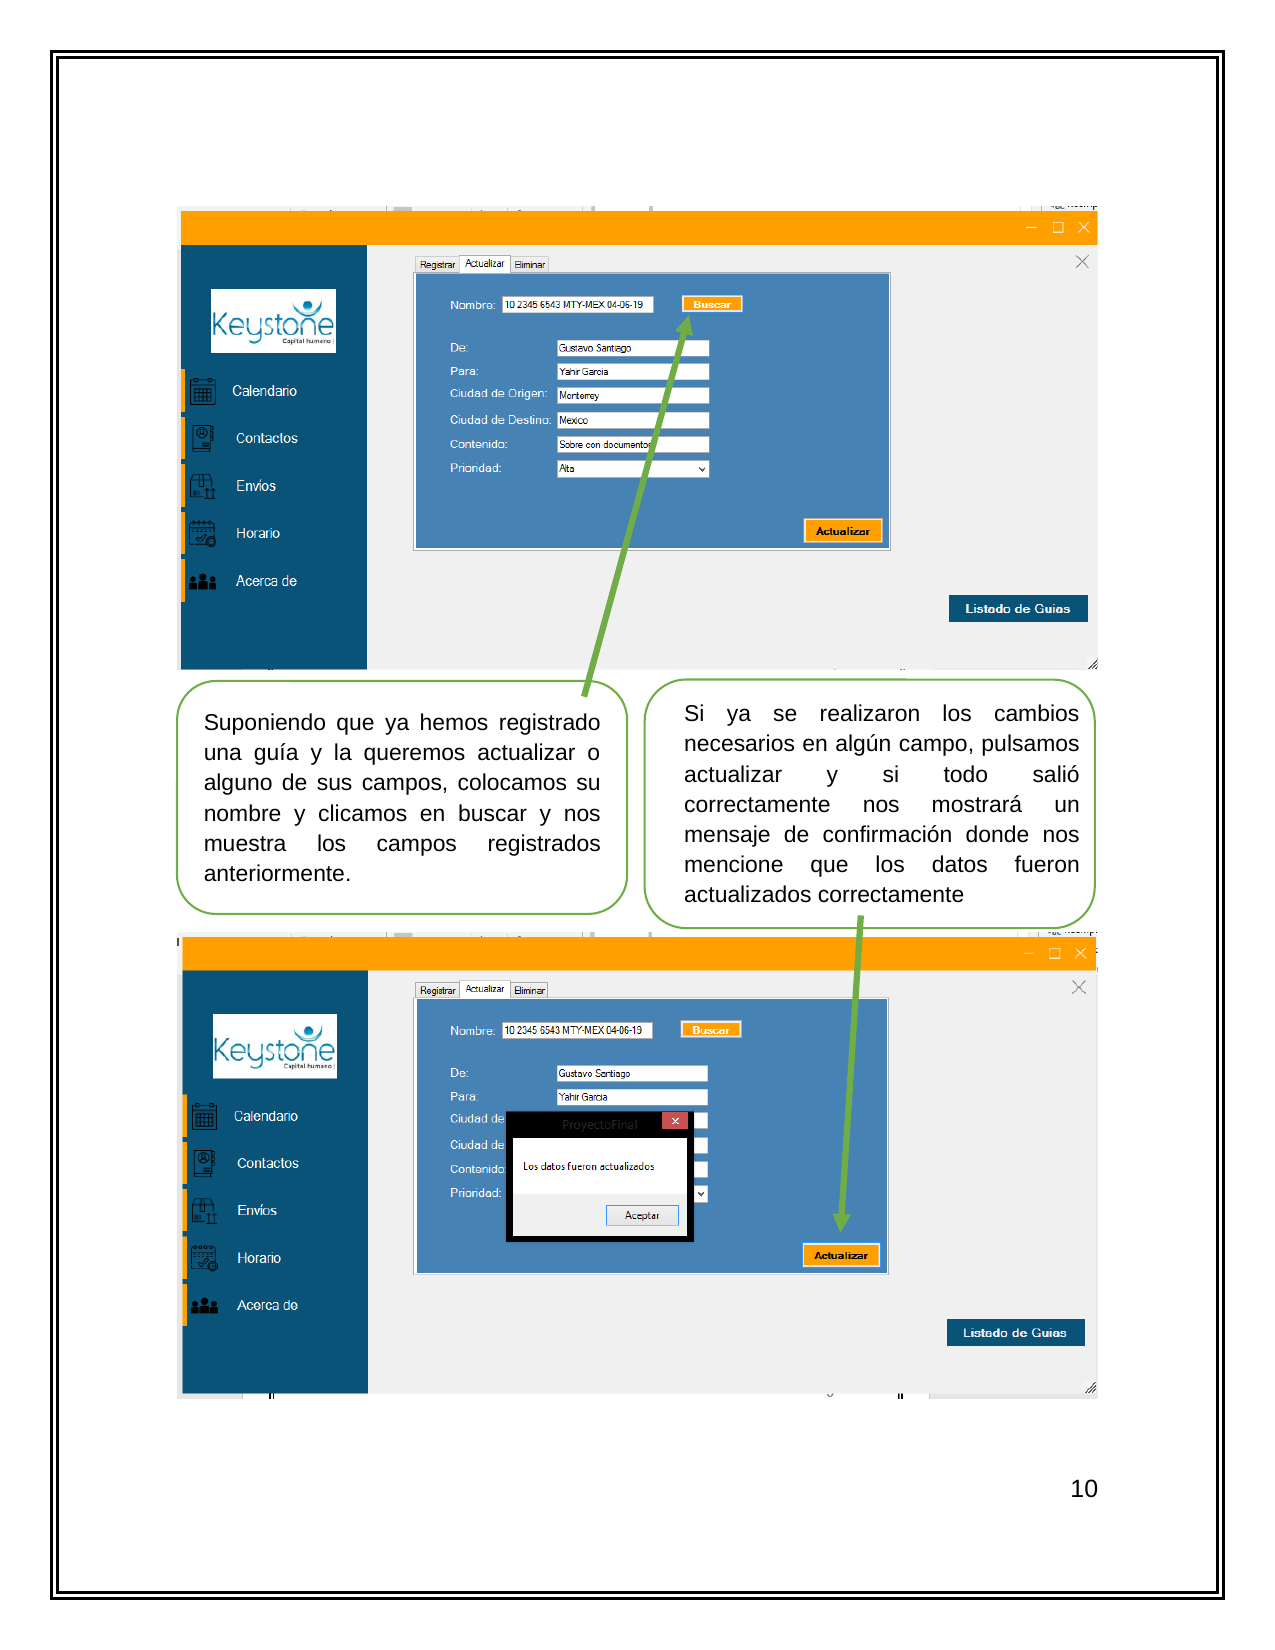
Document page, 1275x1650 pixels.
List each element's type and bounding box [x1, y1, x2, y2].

picture [177, 206, 1098, 670]
picture [177, 932, 1098, 1399]
